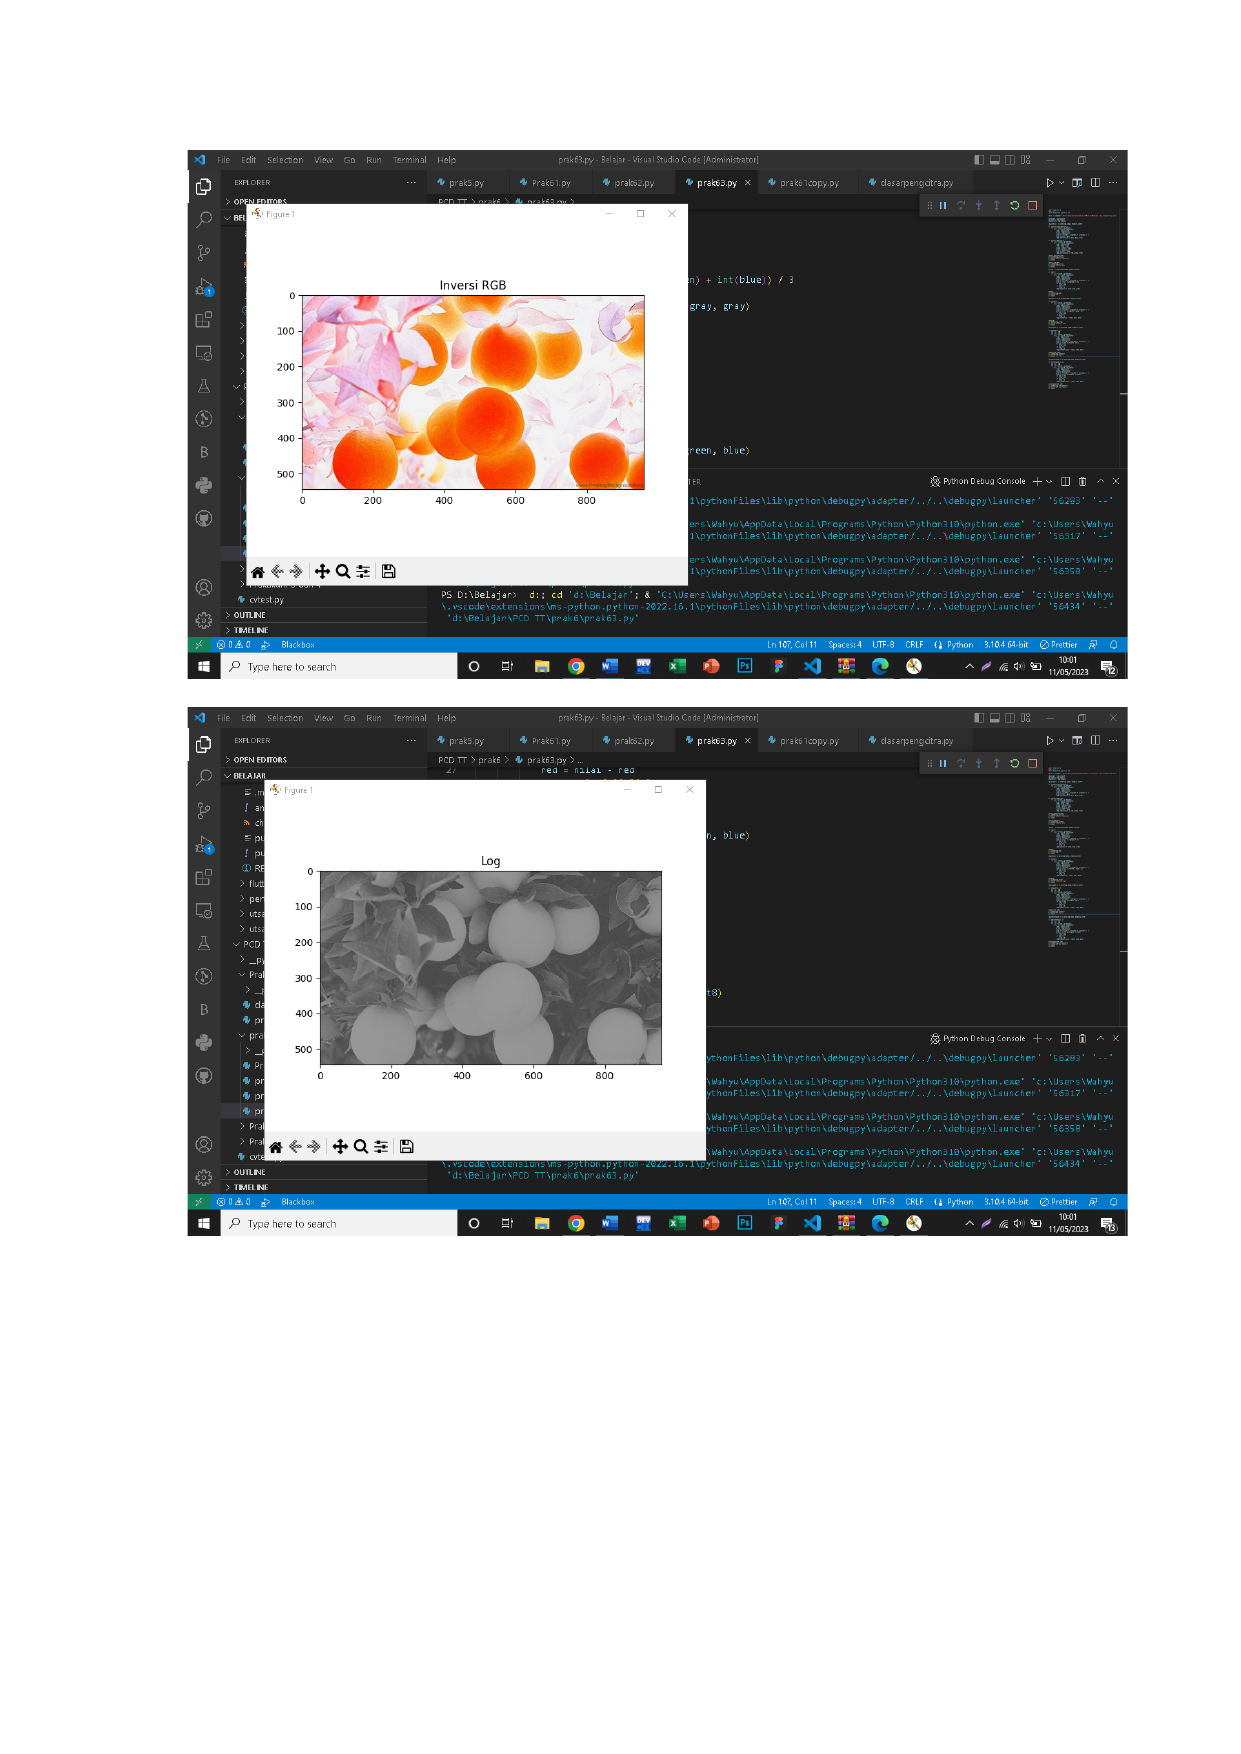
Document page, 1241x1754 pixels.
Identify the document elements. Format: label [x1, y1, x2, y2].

picture [187, 150, 1128, 679]
picture [187, 707, 1128, 1236]
